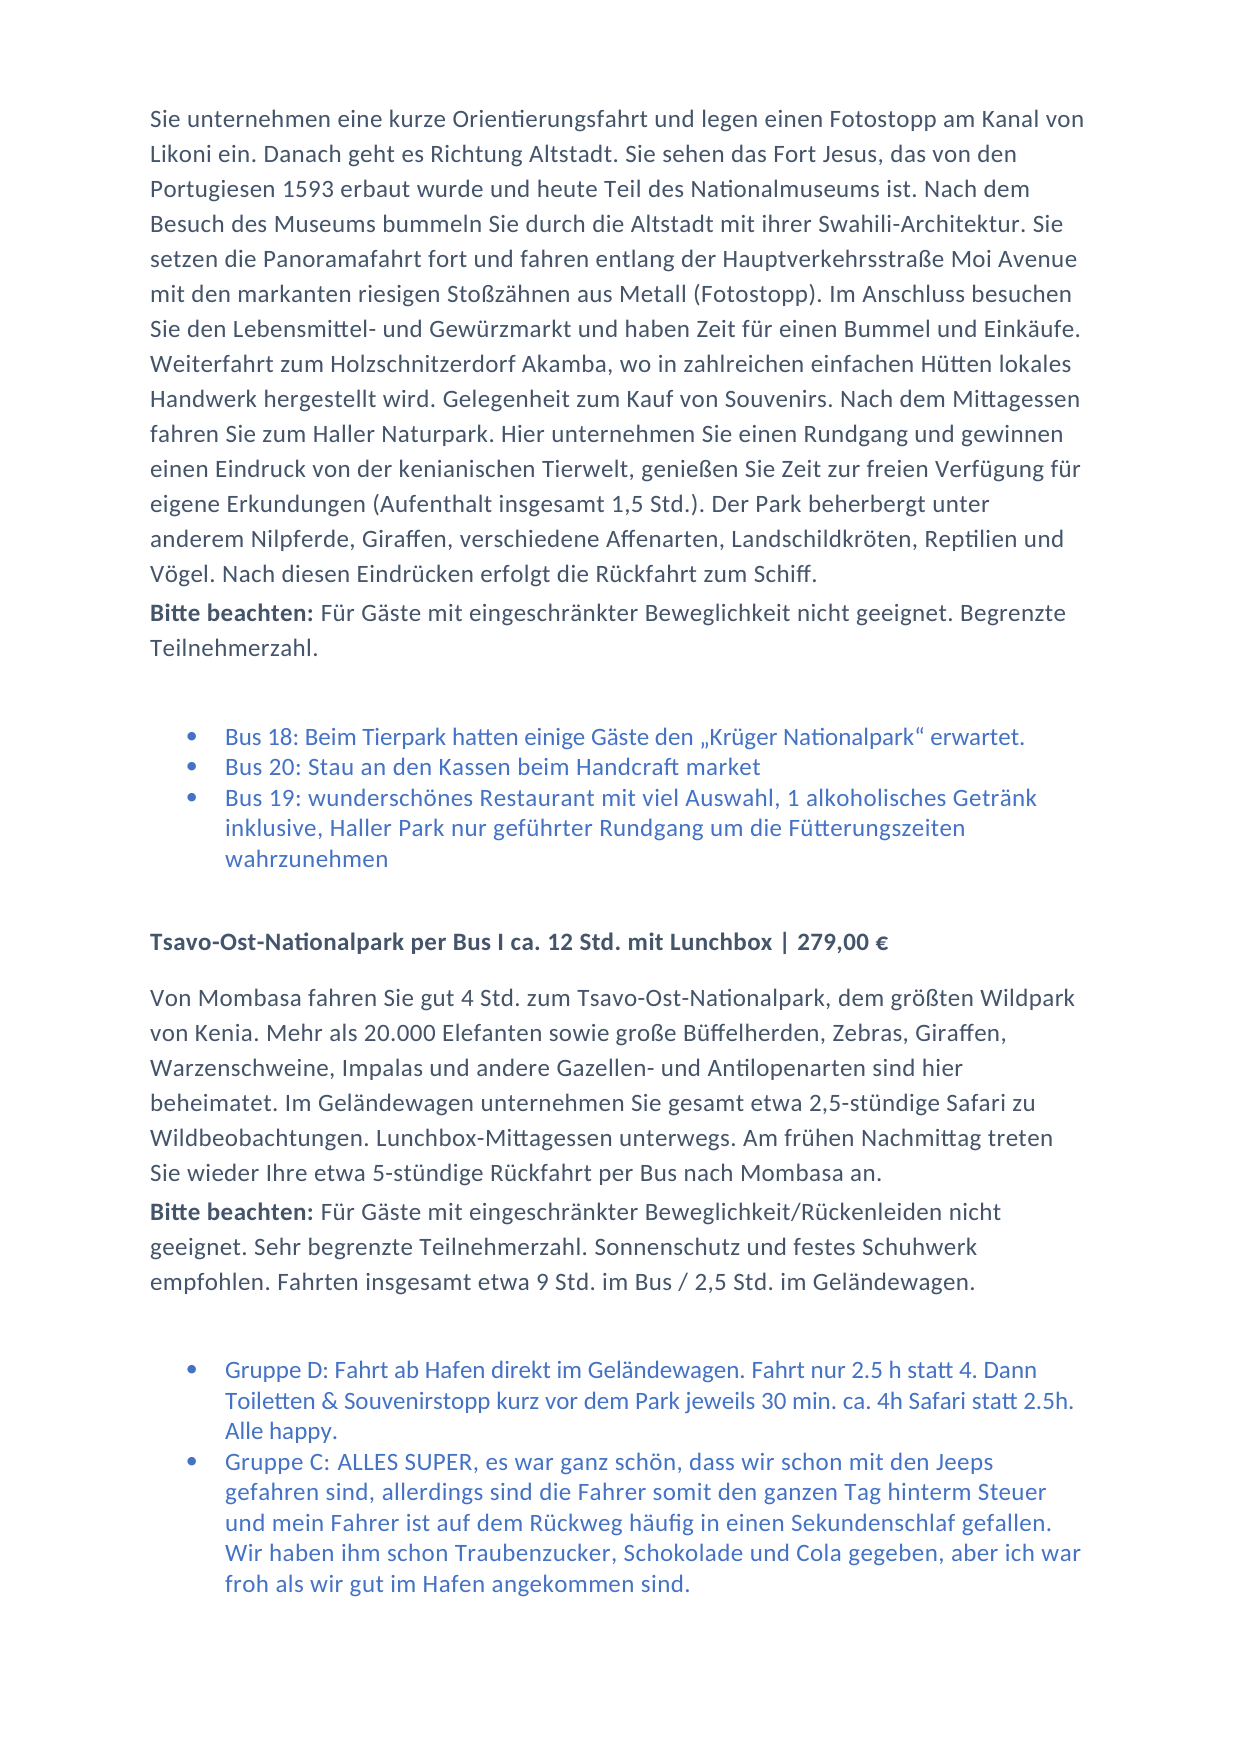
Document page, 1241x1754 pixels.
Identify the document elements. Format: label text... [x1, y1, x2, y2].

subtitle Bitte beachten: Für Gäste mit eingeschränkter Beweglichkeit/Rückenleiden nicht geeignet. Sehr begrenzte Teilnehmerzahl. Sonnenschutz und festes Schuhwerk empfohlen. Fahrten insgesamt etwa 9 Std. im Bus / 2,5 Std. im Geländewagen. [150, 1196, 1090, 1297]
list Bus 19: wunderschönes Restaurant mit viel Auswahl, 1 alkoholisches Getränk inklusive, Haller Park nur geführter Rundgang um die Fütterungszeiten wahrzunehmen [187, 782, 1090, 873]
list Bus 18: Beim Tierpark hatten einige Gäste den „Krüger Nationalpark“ erwartet. [187, 721, 1090, 751]
subtitle Von Mombasa fahren Sie gut 4 Std. zum Tsavo-Ost-Nationalpark, dem größten Wildpark von Kenia. Mehr als 20.000 Elefanten sowie große Büffelherden, Zebras, Giraffen, Warzenschweine, Impalas und andere Gazellen- und Antilopenarten sind hier beheimatet. Im Geländewagen unternehmen Sie gesamt etwa 2,5-stündige Safari zu Wildbeobachtungen. Lunchbox-Mittagessen unterwegs. Am frühen Nachmittag treten Sie wieder Ihre etwa 5-stündige Rückfahrt per Bus nach Mombasa an. [150, 982, 1090, 1188]
text Tsavo-Ost-Nationalpark per Bus I ca. 12 Std. mit Lunchbox | 279,00 € [150, 926, 1090, 957]
subtitle Bitte beachten: Für Gäste mit eingeschränkter Beweglichkeit nicht geeignet. Begrenzte Teilnehmerzahl. [150, 598, 1090, 663]
list Bus 20: Stau an den Kassen beim Handcraft market [187, 751, 1090, 782]
list Gruppe D: Fahrt ab Hafen direkt im Geländewagen. Fahrt nur 2.5 h statt 4. Dann Toiletten & Souvenirstopp kurz vor dem Park jeweils 30 min. ca. 4h Safari statt 2.5h. Alle happy. [187, 1354, 1090, 1446]
subtitle Sie unternehmen eine kurze Orientierungsfahrt und legen einen Fotostopp am Kanal von Likoni ein. Danach geht es Richtung Altstadt. Sie sehen das Fort Jesus, das von den Portugiesen 1593 erbaut wurde und heute Teil des Nationalmuseums ist. Nach dem Besuch des Museums bummeln Sie durch die Altstadt mit ihrer Swahili-Architektur. Sie setzen die Panoramafahrt fort und fahren entlang der Hauptverkehrsstraße Moi Avenue mit den markanten riesigen Stoßzähnen aus Metall (Fotostopp). Im Anschluss besuchen Sie den Lebensmittel- und Gewürzmarkt und haben Zeit für einen Bummel und Einkäufe. Weiterfahrt zum Holzschnitzerdorf Akamba, wo in zahlreichen einfachen Hütten lokales Handwerk hergestellt wird. Gelegenheit zum Kauf von Souvenirs. Nach dem Mittagessen fahren Sie zum Haller Naturpark. Hier unternehmen Sie einen Rundgang und gewinnen einen Eindruck von der kenianischen Tierwelt, genießen Sie Zeit zur freien Verfügung für eigene Erkundungen (Aufenthalt insgesamt 1,5 Std.). Der Park beherbergt unter anderem Nilpferde, Giraffen, verschiedene Affenarten, Landschildkröten, Reptilien und Vögel. Nach diesen Eindrücken erfolgt die Rückfahrt zum Schiff. [150, 103, 1090, 589]
list Gruppe C: ALLES SUPER, es war ganz schön, dass wir schon mit den Jeeps gefahren sind, allerdings sind die Fahrer somit den ganzen Tag hinterm Steuer und mein Fahrer ist auf dem Rückweg häufig in einen Sekundenschlaf gefallen. Wir haben ihm schon Traubenzucker, Schokolade und Cola gegeben, aber ich war froh als wir gut im Hafen angekommen sind. [187, 1446, 1090, 1598]
